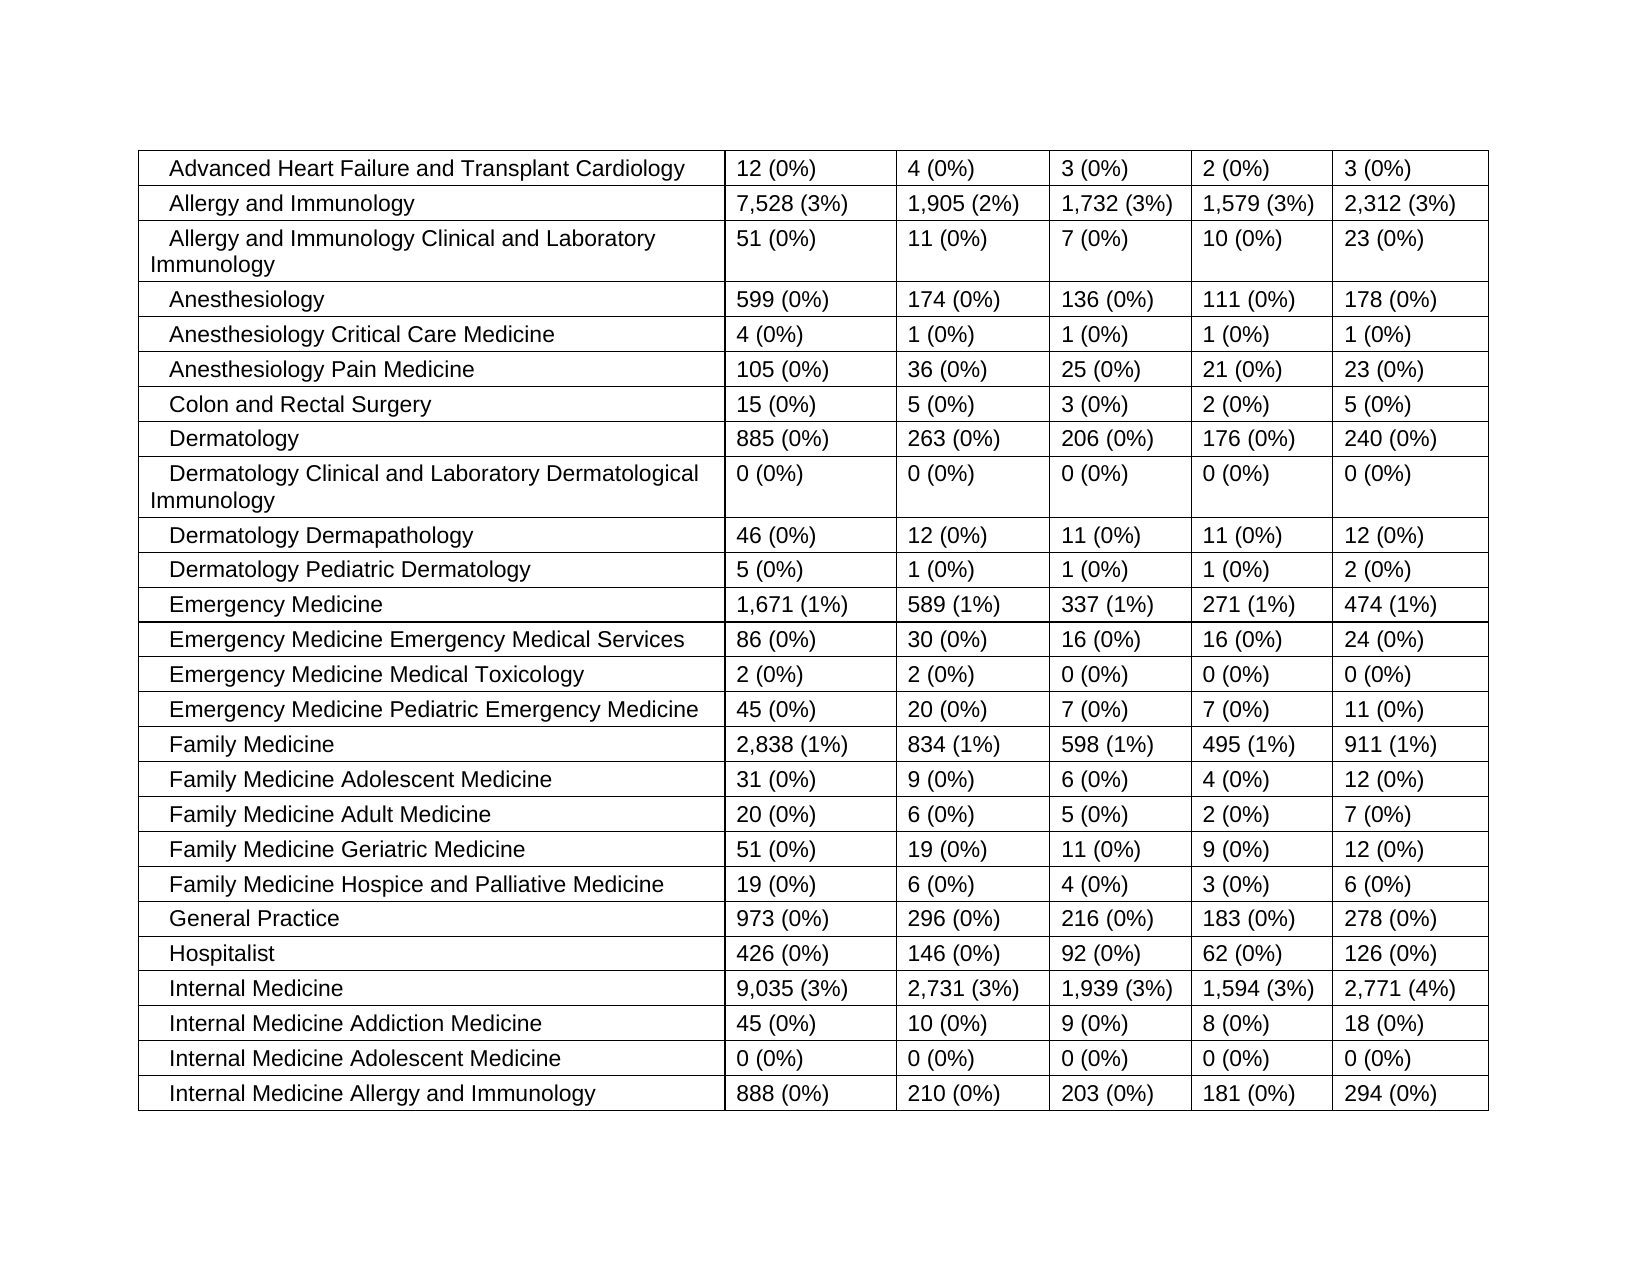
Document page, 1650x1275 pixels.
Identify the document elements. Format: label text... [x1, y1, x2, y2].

table_cell 12 (0%) [897, 518, 1049, 552]
table_cell Dermatology Clinical and Laboratory Dermatological Immunology [139, 457, 724, 517]
table_cell Dermatology Dermapathology [139, 518, 724, 552]
table_cell 62 (0%) [1192, 937, 1332, 970]
table_cell 0 (0%) [1333, 457, 1488, 517]
table_cell 12 (0%) [1333, 832, 1488, 866]
table_cell 6 (0%) [1050, 762, 1191, 796]
table_cell 589 (1%) [897, 588, 1049, 621]
table_cell 24 (0%) [1333, 623, 1488, 656]
table_cell 111 (0%) [1192, 282, 1332, 316]
table_cell Allergy and Immunology [139, 186, 724, 220]
table_cell 45 (0%) [726, 1006, 896, 1040]
table_cell 21 (0%) [1192, 352, 1332, 386]
table_cell 0 (0%) [1050, 1041, 1191, 1075]
table_cell 599 (0%) [726, 282, 896, 316]
table_cell Family Medicine Hospice and Palliative Medicine [139, 867, 724, 901]
table_cell 9 (0%) [897, 762, 1049, 796]
table_cell 1 (0%) [1192, 317, 1332, 351]
table_cell 12 (0%) [726, 151, 896, 185]
table_cell 36 (0%) [897, 352, 1049, 386]
table_cell 0 (0%) [1192, 457, 1332, 517]
table_cell 5 (0%) [1333, 387, 1488, 421]
table_cell 426 (0%) [726, 937, 896, 970]
table_cell Allergy and Immunology Clinical and Laboratory Immunology [139, 221, 724, 281]
table_cell 3 (0%) [1050, 387, 1191, 421]
table_cell 474 (1%) [1333, 588, 1488, 621]
table_cell 6 (0%) [897, 867, 1049, 901]
table_cell 92 (0%) [1050, 937, 1191, 970]
table_cell 2 (0%) [897, 657, 1049, 691]
table_cell Hospitalist [139, 937, 724, 970]
table_cell 183 (0%) [1192, 902, 1332, 936]
table_cell 9,035 (3%) [726, 971, 896, 1005]
table_cell 51 (0%) [726, 832, 896, 866]
table_cell 18 (0%) [1333, 1006, 1488, 1040]
table_cell 3 (0%) [1333, 151, 1488, 185]
table_cell 11 (0%) [1192, 518, 1332, 552]
table_cell Emergency Medicine Emergency Medical Services [139, 623, 724, 656]
table_cell 15 (0%) [726, 387, 896, 421]
table_cell Anesthesiology [139, 282, 724, 316]
table_cell 174 (0%) [897, 282, 1049, 316]
table_cell 16 (0%) [1192, 623, 1332, 656]
table_cell 4 (0%) [726, 317, 896, 351]
table_cell 2,771 (4%) [1333, 971, 1488, 1005]
table_cell 216 (0%) [1050, 902, 1191, 936]
table_cell Anesthesiology Pain Medicine [139, 352, 724, 386]
table_cell 1,671 (1%) [726, 588, 896, 621]
table_cell 20 (0%) [726, 797, 896, 831]
table_cell 911 (1%) [1333, 727, 1488, 761]
table_cell 206 (0%) [1050, 422, 1191, 456]
table_cell 0 (0%) [897, 457, 1049, 517]
table_cell 598 (1%) [1050, 727, 1191, 761]
table_cell 146 (0%) [897, 937, 1049, 970]
table_cell 0 (0%) [1192, 657, 1332, 691]
table_cell 7 (0%) [1050, 692, 1191, 726]
table_cell 11 (0%) [897, 221, 1049, 281]
table_cell 973 (0%) [726, 902, 896, 936]
table_cell Emergency Medicine Pediatric Emergency Medicine [139, 692, 724, 726]
table_cell Family Medicine Adult Medicine [139, 797, 724, 831]
table_cell 888 (0%) [726, 1076, 896, 1110]
table_cell 136 (0%) [1050, 282, 1191, 316]
table_cell 30 (0%) [897, 623, 1049, 656]
table_cell 51 (0%) [726, 221, 896, 281]
table_cell Internal Medicine [139, 971, 724, 1005]
table_cell 176 (0%) [1192, 422, 1332, 456]
table_cell Colon and Rectal Surgery [139, 387, 724, 421]
table_cell 0 (0%) [1050, 657, 1191, 691]
table_cell Internal Medicine Adolescent Medicine [139, 1041, 724, 1075]
table_cell 4 (0%) [1050, 867, 1191, 901]
table_cell 9 (0%) [1050, 1006, 1191, 1040]
table_cell 1,594 (3%) [1192, 971, 1332, 1005]
table_cell 0 (0%) [726, 1041, 896, 1075]
table_cell Family Medicine Geriatric Medicine [139, 832, 724, 866]
table_cell 0 (0%) [1050, 457, 1191, 517]
table_cell 178 (0%) [1333, 282, 1488, 316]
table_cell 278 (0%) [1333, 902, 1488, 936]
table_cell 296 (0%) [897, 902, 1049, 936]
table_cell 1,732 (3%) [1050, 186, 1191, 220]
table_cell General Practice [139, 902, 724, 936]
table_cell 0 (0%) [726, 457, 896, 517]
table_cell 1 (0%) [1050, 553, 1191, 587]
table_cell Internal Medicine Allergy and Immunology [139, 1076, 724, 1110]
table_cell 19 (0%) [726, 867, 896, 901]
table_cell Internal Medicine Addiction Medicine [139, 1006, 724, 1040]
table_cell 6 (0%) [1333, 867, 1488, 901]
table_cell 210 (0%) [897, 1076, 1049, 1110]
table_cell Emergency Medicine [139, 588, 724, 621]
table_cell 2 (0%) [1192, 387, 1332, 421]
table_cell Family Medicine Adolescent Medicine [139, 762, 724, 796]
table_cell 263 (0%) [897, 422, 1049, 456]
table_cell 2 (0%) [726, 657, 896, 691]
table_cell 2,312 (3%) [1333, 186, 1488, 220]
table_cell 86 (0%) [726, 623, 896, 656]
table_cell 11 (0%) [1050, 518, 1191, 552]
table_cell 31 (0%) [726, 762, 896, 796]
table_cell 271 (1%) [1192, 588, 1332, 621]
table_cell 7,528 (3%) [726, 186, 896, 220]
table_cell 1 (0%) [1333, 317, 1488, 351]
table_cell 2 (0%) [1333, 553, 1488, 587]
table_cell 12 (0%) [1333, 762, 1488, 796]
table_cell 6 (0%) [897, 797, 1049, 831]
table_cell 12 (0%) [1333, 518, 1488, 552]
table_cell 1 (0%) [1192, 553, 1332, 587]
table_cell 203 (0%) [1050, 1076, 1191, 1110]
table_cell 105 (0%) [726, 352, 896, 386]
table_cell 3 (0%) [1192, 867, 1332, 901]
table_cell 23 (0%) [1333, 352, 1488, 386]
table_cell Family Medicine [139, 727, 724, 761]
table_cell 2 (0%) [1192, 797, 1332, 831]
table_cell 8 (0%) [1192, 1006, 1332, 1040]
table_cell 7 (0%) [1333, 797, 1488, 831]
table_cell 2,731 (3%) [897, 971, 1049, 1005]
table_cell 11 (0%) [1050, 832, 1191, 866]
table_cell 46 (0%) [726, 518, 896, 552]
table_cell 0 (0%) [897, 1041, 1049, 1075]
table_cell 19 (0%) [897, 832, 1049, 866]
table_cell 10 (0%) [1192, 221, 1332, 281]
table_cell 3 (0%) [1050, 151, 1191, 185]
table_cell 4 (0%) [897, 151, 1049, 185]
table_cell 0 (0%) [1192, 1041, 1332, 1075]
table_cell 25 (0%) [1050, 352, 1191, 386]
table_cell 1,939 (3%) [1050, 971, 1191, 1005]
table_cell 11 (0%) [1333, 692, 1488, 726]
table_cell 1,905 (2%) [897, 186, 1049, 220]
table_cell 1 (0%) [897, 317, 1049, 351]
table_cell Emergency Medicine Medical Toxicology [139, 657, 724, 691]
table_cell 240 (0%) [1333, 422, 1488, 456]
table_cell 7 (0%) [1192, 692, 1332, 726]
table_cell 495 (1%) [1192, 727, 1332, 761]
table_cell 126 (0%) [1333, 937, 1488, 970]
table_cell 337 (1%) [1050, 588, 1191, 621]
table_cell 2,838 (1%) [726, 727, 896, 761]
table_cell 1,579 (3%) [1192, 186, 1332, 220]
table_cell 0 (0%) [1333, 657, 1488, 691]
table_cell 1 (0%) [1050, 317, 1191, 351]
table_cell 294 (0%) [1333, 1076, 1488, 1110]
table_cell 181 (0%) [1192, 1076, 1332, 1110]
table_cell Anesthesiology Critical Care Medicine [139, 317, 724, 351]
table_cell 5 (0%) [726, 553, 896, 587]
table_cell 7 (0%) [1050, 221, 1191, 281]
table_cell 4 (0%) [1192, 762, 1332, 796]
table_cell 23 (0%) [1333, 221, 1488, 281]
table_cell 1 (0%) [897, 553, 1049, 587]
table_cell 10 (0%) [897, 1006, 1049, 1040]
table_cell 885 (0%) [726, 422, 896, 456]
table_cell Dermatology [139, 422, 724, 456]
table_cell 5 (0%) [1050, 797, 1191, 831]
table_cell Advanced Heart Failure and Transplant Cardiology [139, 151, 724, 185]
table_cell 834 (1%) [897, 727, 1049, 761]
table_cell 2 (0%) [1192, 151, 1332, 185]
table_cell 45 (0%) [726, 692, 896, 726]
table_cell 20 (0%) [897, 692, 1049, 726]
table_cell 0 (0%) [1333, 1041, 1488, 1075]
table_cell 5 (0%) [897, 387, 1049, 421]
table_cell 16 (0%) [1050, 623, 1191, 656]
table_cell 9 (0%) [1192, 832, 1332, 866]
table_cell Dermatology Pediatric Dermatology [139, 553, 724, 587]
